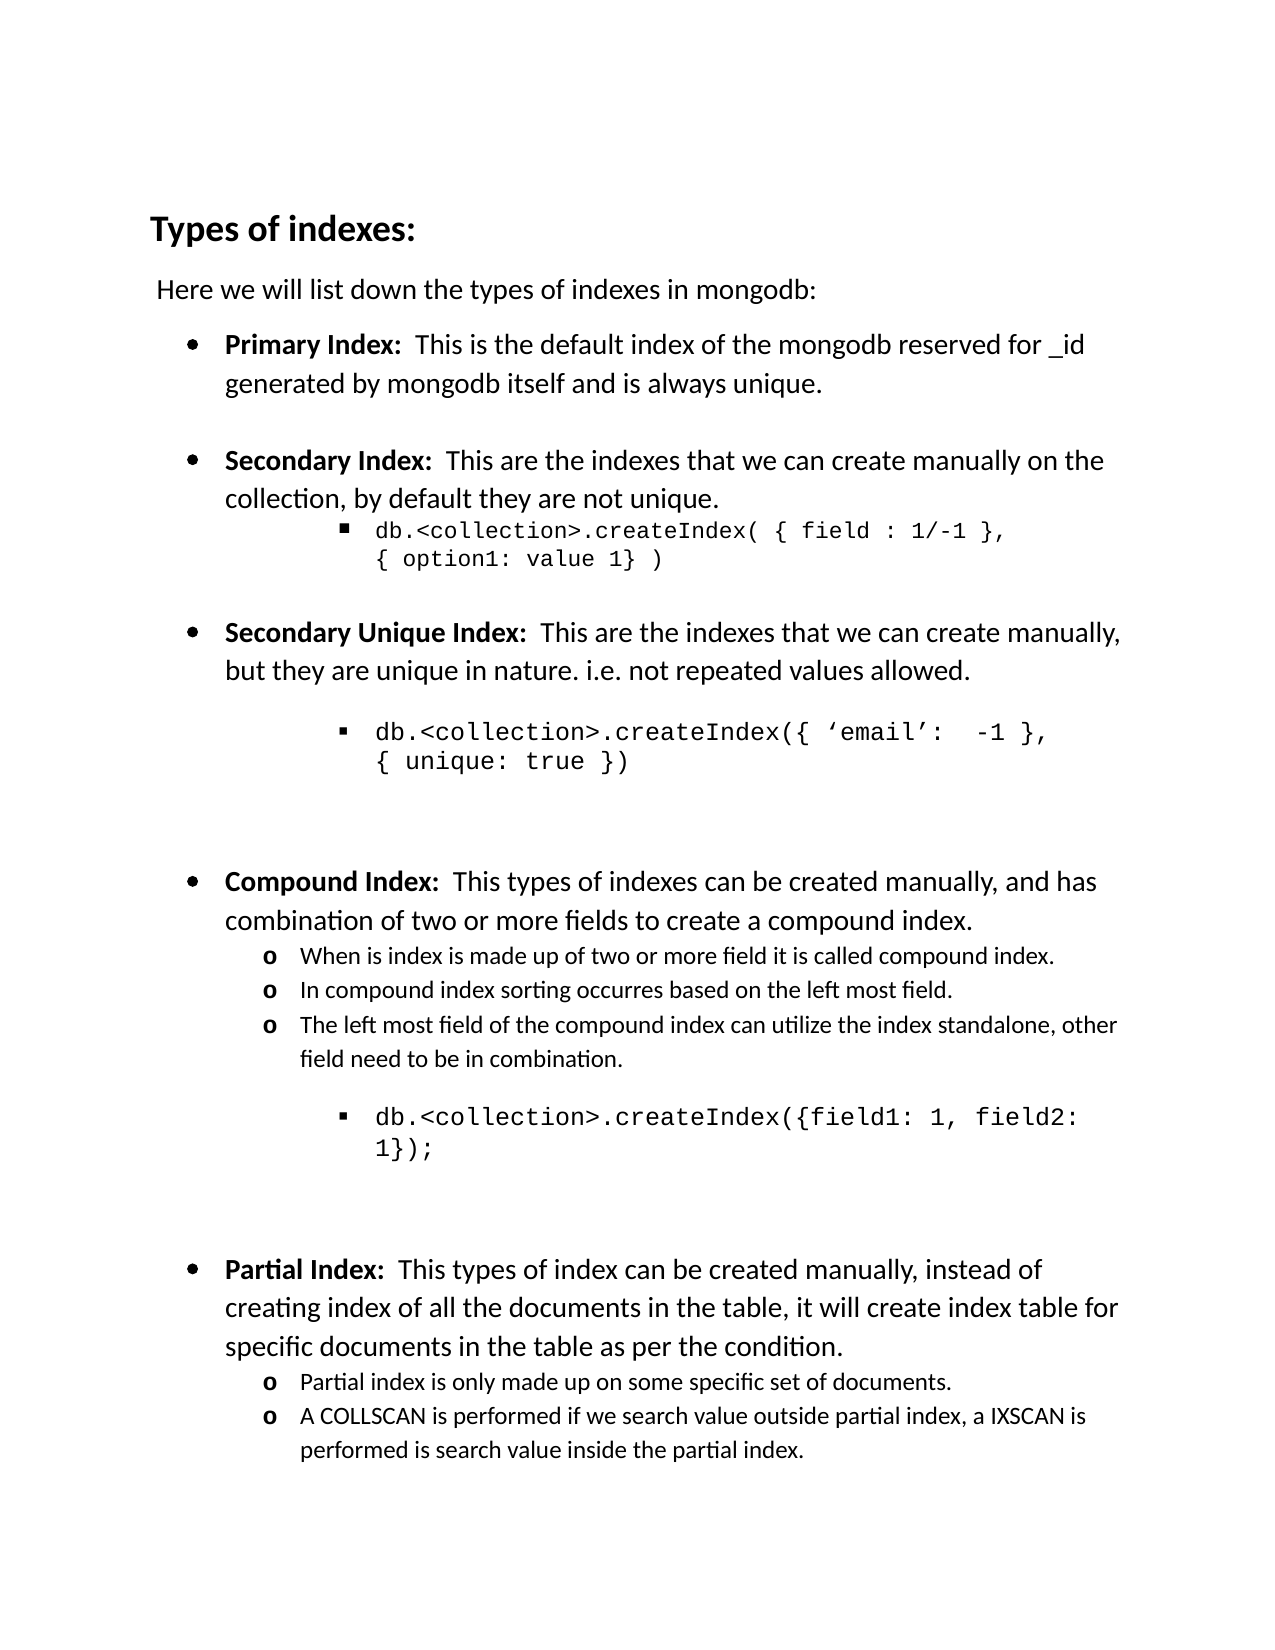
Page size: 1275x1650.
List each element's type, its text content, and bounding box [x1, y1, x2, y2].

list A COLLSCAN is performed if we search value outside partial index, a IXSCAN is performed is search value inside the partial index. [262, 1400, 1125, 1465]
list Primary Index: This is the default index of the mongodb reserved for _id generated by mongodb itself and is always unique. [187, 326, 1125, 400]
list Compound Index: This types of indexes can be created manually, and has combination of two or more fields to create a compound index. [187, 863, 1125, 937]
list When is index is made up of two or more field it is called compound index. [262, 940, 1125, 972]
text Here we will list down the types of indexes in mongodb: [150, 271, 1125, 307]
list Partial Index: This types of index can be created manually, instead of creating index of all the documents in the table, it will create index table for specific documents in the table as per the condition. [187, 1251, 1125, 1363]
list In compound index sorting occurres based on the left most field. [262, 974, 1125, 1006]
list db.<collection>.createIndex({field1: 1, field2: 1}); [337, 1105, 1125, 1164]
list Secondary Unique Index: This are the indexes that we can create manually, but they are unique in nature. i.e. not repeated values allowed. [187, 614, 1125, 688]
list db.<collection>.createIndex({ ‘email’: -1 }, { unique: true }) [337, 720, 1125, 777]
list db.<collection>.createIndex( { field : 1/-1 }, { option1: value 1} ) [337, 518, 1125, 573]
list Partial index is only made up on some specific set of documents. [262, 1366, 1125, 1398]
list Secondary Index: This are the indexes that we can create manually on the collection, by default they are not unique. [187, 442, 1125, 516]
list The left most field of the compound index can utilize the index standalone, other field need to be in combination. [262, 1009, 1125, 1073]
text Types of indexes: [150, 205, 1125, 251]
